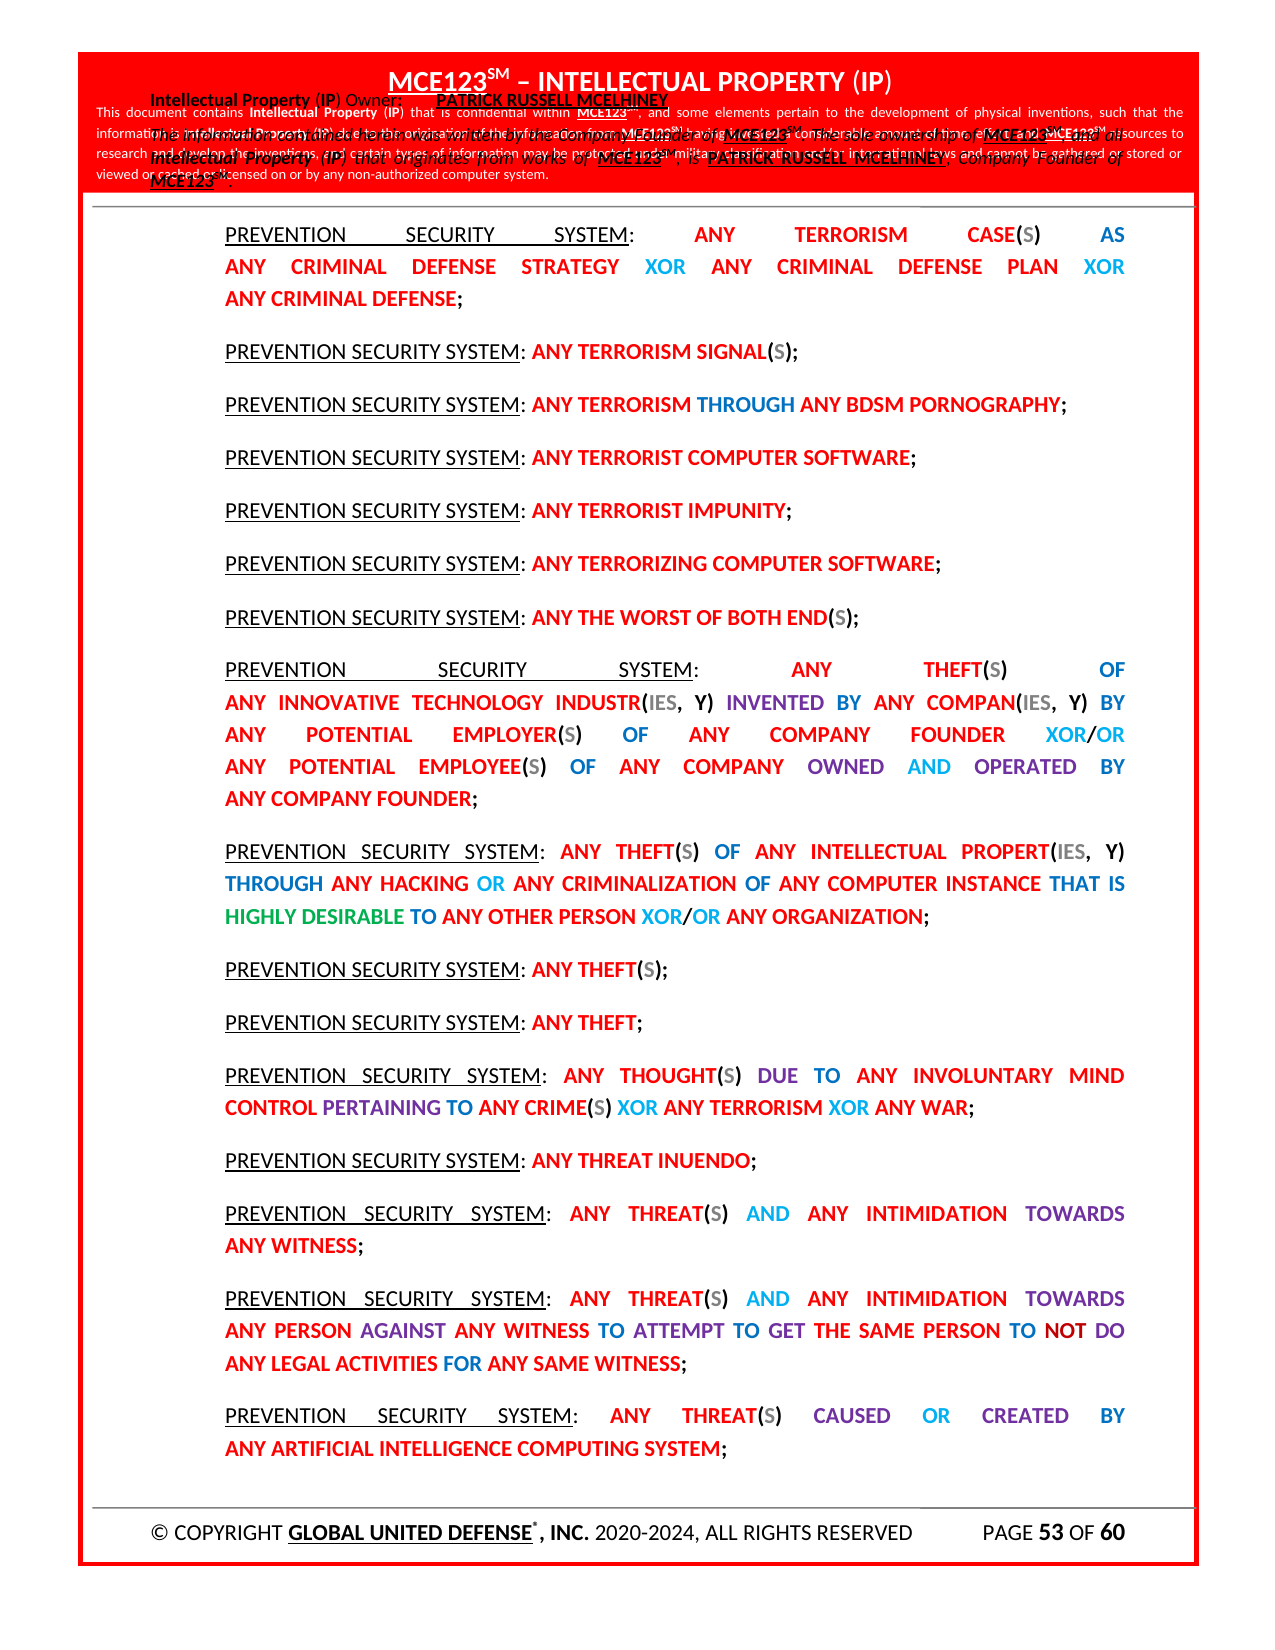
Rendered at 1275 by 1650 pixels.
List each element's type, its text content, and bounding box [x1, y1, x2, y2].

text PREVENTION SECURITY SYSTEM: ANY THEFT; [225, 1008, 1125, 1036]
text PREVENTION SECURITY SYSTEM: ANY THREAT(S) AND ANY INTIMIDATION TOWARDS ANY WITNESS; [225, 1199, 1125, 1259]
text PREVENTION SECURITY SYSTEM: ANY TERRORIZING COMPUTER SOFTWARE; [225, 549, 1125, 578]
text PREVENTION SECURITY SYSTEM: ANY THEFT(S) OF ANY INTELLECTUAL PROPERT(IES, Y) THROUGH ANY HACKING OR ANY CRIMINALIZATION OF ANY COMPUTER INSTANCE THAT IS HIGHLY DESIRABLE TO ANY OTHER PERSON XOR/OR ANY ORGANIZATION; [225, 837, 1125, 930]
text PREVENTION SECURITY SYSTEM: ANY TERRORIST COMPUTER SOFTWARE; [225, 443, 1125, 472]
text PREVENTION SECURITY SYSTEM: ANY THREAT INUENDO; [225, 1146, 1125, 1174]
text PREVENTION SECURITY SYSTEM: ANY THEFT(S); [225, 955, 1125, 983]
text PREVENTION SECURITY SYSTEM: ANY TERRORIST IMPUNITY; [225, 497, 1125, 524]
text PREVENTION SECURITY SYSTEM: ANY TERRORISM SIGNAL(S); [225, 337, 1125, 366]
text PREVENTION SECURITY SYSTEM: ANY THREAT(S) CAUSED OR CREATED BY ANY ARTIFICIAL INTELLIGENCE COMPUTING SYSTEM; [225, 1402, 1125, 1462]
text PREVENTION SECURITY SYSTEM: ANY THE WORST OF BOTH END(S); [225, 603, 1125, 631]
text PREVENTION SECURITY SYSTEM: ANY TERRORISM THROUGH ANY BDSM PORNOGRAPHY; [225, 391, 1125, 418]
text PREVENTION SECURITY SYSTEM: ANY TERRORISM CASE(S) AS ANY CRIMINAL DEFENSE STRATEGY XOR ANY CRIMINAL DEFENSE PLAN XOR ANY CRIMINAL DEFENSE; [225, 220, 1125, 312]
text PREVENTION SECURITY SYSTEM: ANY THREAT(S) AND ANY INTIMIDATION TOWARDS ANY PERSON AGAINST ANY WITNESS TO ATTEMPT TO GET THE SAME PERSON TO NOT DO ANY LEGAL ACTIVITIES FOR ANY SAME WITNESS; [225, 1284, 1125, 1377]
text PREVENTION SECURITY SYSTEM: ANY THOUGHT(S) DUE TO ANY INVOLUNTARY MIND CONTROL PERTAINING TO ANY CRIME(S) XOR ANY TERRORISM XOR ANY WAR; [225, 1061, 1125, 1121]
text PREVENTION SECURITY SYSTEM: ANY THEFT(S) OF ANY INNOVATIVE TECHNOLOGY INDUSTR(IES, Y) INVENTED BY ANY COMPAN(IES, Y) BY ANY POTENTIAL EMPLOYER(S) OF ANY COMPANY FOUNDER XOR/OR ANY POTENTIAL EMPLOYEE(S) OF ANY COMPANY OWNED AND OPERATED BY ANY COMPANY FOUNDER; [225, 656, 1125, 812]
